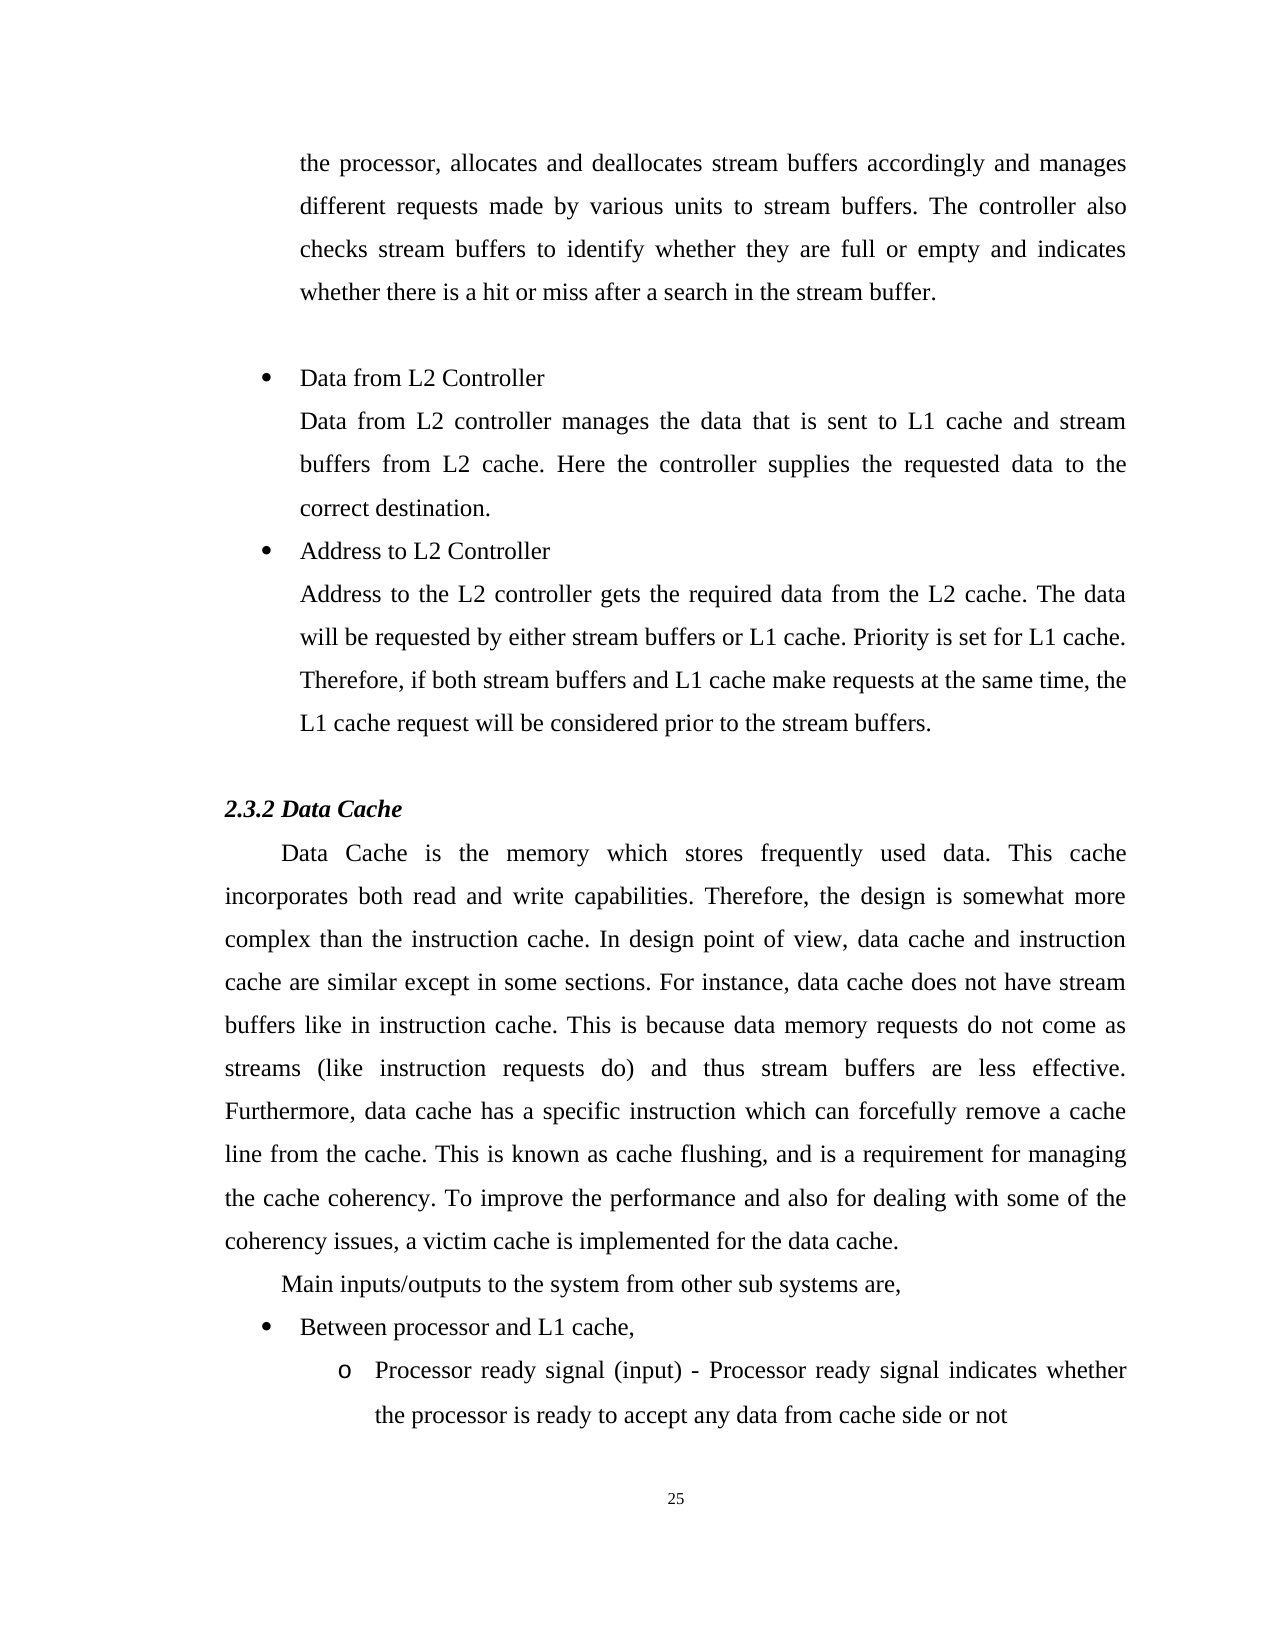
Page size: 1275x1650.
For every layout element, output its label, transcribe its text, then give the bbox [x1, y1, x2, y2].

subtitle 2.3.2 Data Cache [224, 794, 1127, 823]
list Address to the L2 controller gets the required data from the L2 cache. The data will be requested by either stream buffers or L1 cache. Priority is set for L1 cache. Therefore, if both stream buffers and L1 cache make requests at the same time, the L1 cache request will be considered prior to the stream buffers. [299, 579, 1127, 737]
list Data from L2 controller manages the data that is sent to L1 cache and stream buffers from L2 cache. Here the controller supplies the requested data to the correct destination. [299, 406, 1127, 521]
list Between processor and L1 cache, [262, 1312, 1127, 1341]
list Address to L2 Controller [262, 536, 1127, 564]
list Data from L2 Controller [262, 363, 1127, 392]
text Main inputs/outputs to the system from other sub systems are, [224, 1269, 1127, 1298]
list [299, 148, 1127, 306]
list Processor ready signal (input) - Processor ready signal indicates whether the processor is ready to accept any data from cache side or not [337, 1355, 1127, 1429]
text Data Cache is the memory which stores frequently used data. This cache incorporates both read and write capabilities. Therefore, the design is somewhat more complex than the instruction cache. In design point of view, data cache and instruction cache are similar except in some sections. For instance, data cache does not have stream buffers like in instruction cache. This is because data memory requests do not come as streams (like instruction requests do) and thus stream buffers are less effective. Furthermore, data cache has a specific instruction which can forcefully remove a cache line from the cache. This is known as cache flushing, and is a requirement for managing the cache coherency. To improve the performance and also for dealing with some of the coherency issues, a victim cache is implemented for the data cache. [224, 838, 1127, 1254]
